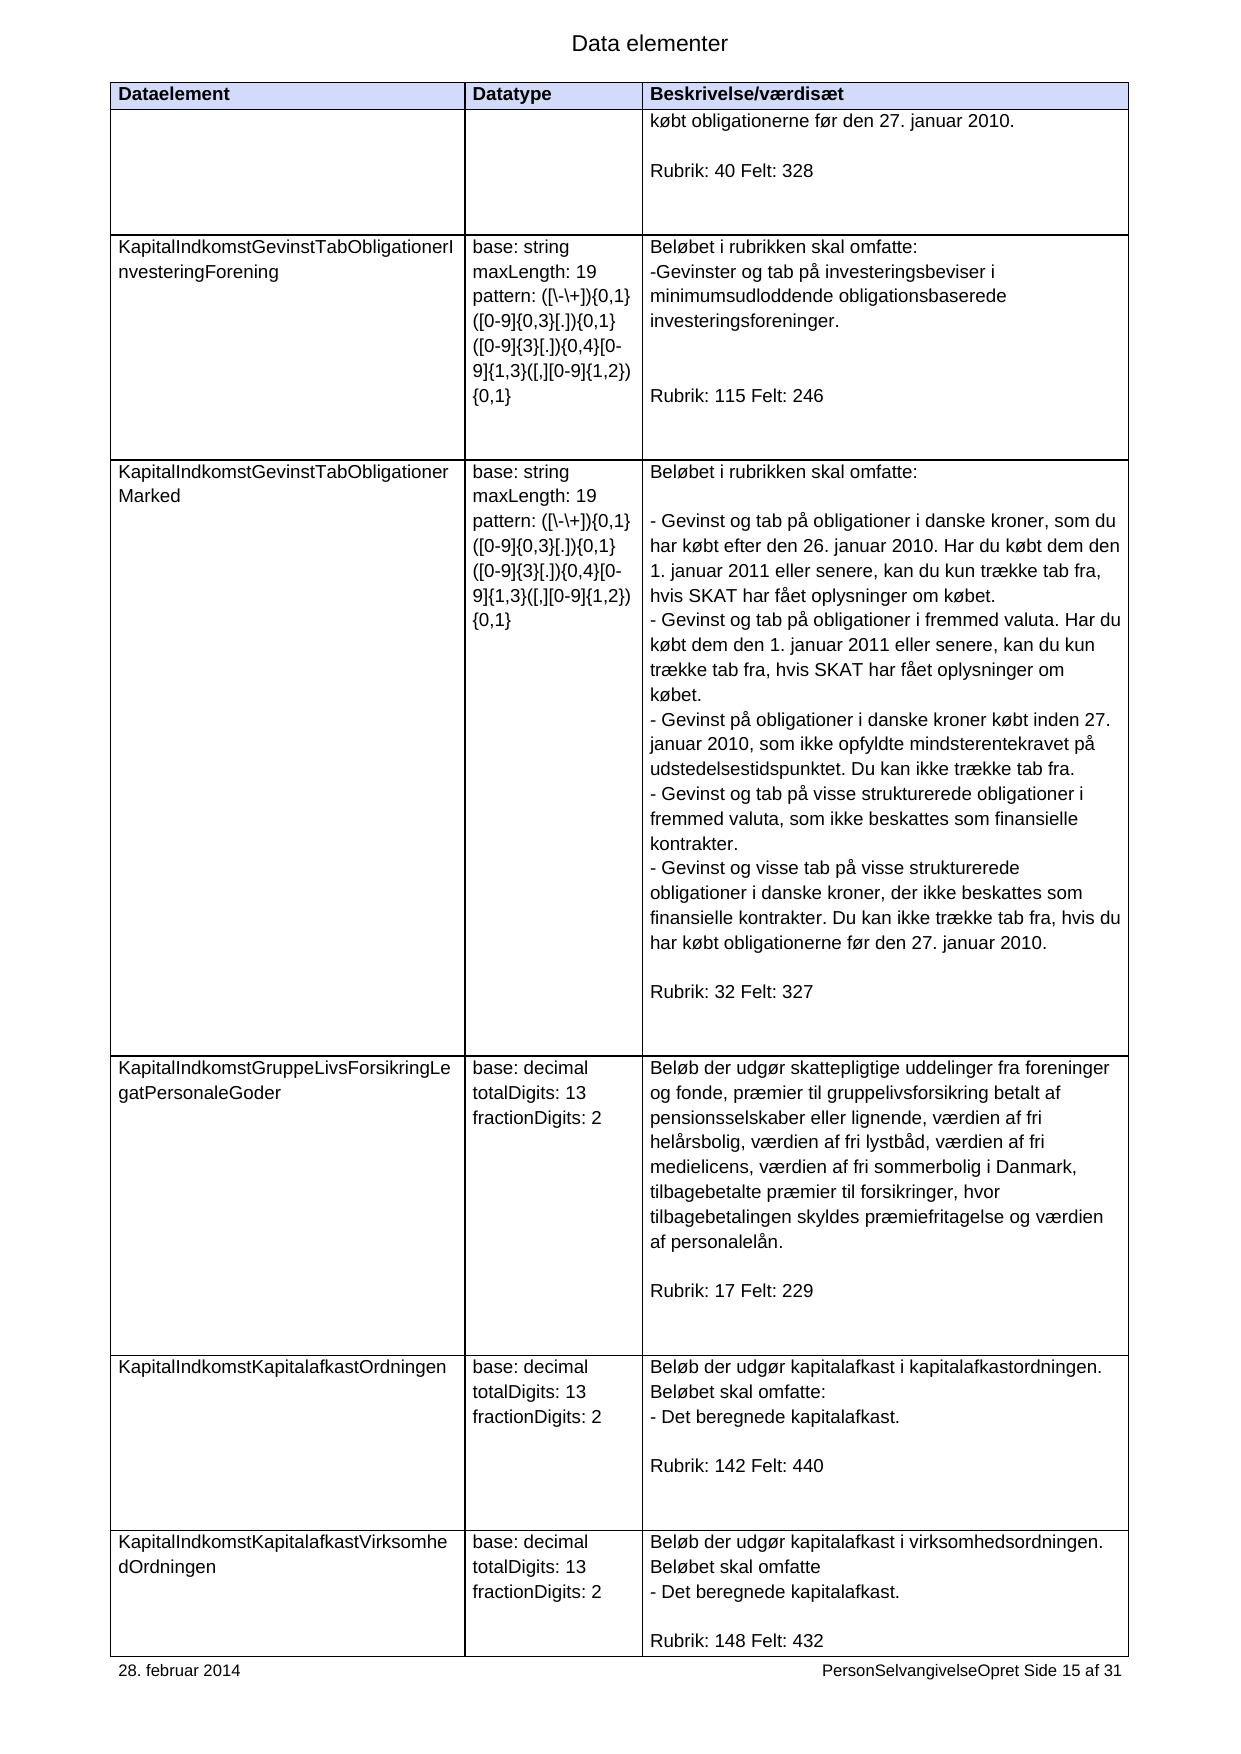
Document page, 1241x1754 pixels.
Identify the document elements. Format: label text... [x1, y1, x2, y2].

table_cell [111, 1531, 464, 1656]
table_cell KapitalIndkomstKapitalafkastOrdningen [111, 1356, 464, 1529]
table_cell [466, 1531, 642, 1656]
table_cell base: string maxLength: 19 pattern: ([\-\+]){0,1}([0-9]{0,3}[.]){0,1}([0-9]{3}[.]){0,4}[0-9]{1,3}([,][0-9]{1,2}){0,1} [466, 236, 642, 459]
table_cell Beløbet i rubrikken skal omfatte: -Gevinster og tab på investeringsbeviser i minimumsudloddende obligationsbaserede investeringsforeninger. Rubrik: 115 Felt: 246 [643, 236, 1128, 459]
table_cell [111, 110, 464, 234]
table_cell Beløb der udgør kapitalafkast i kapitalafkastordningen. Beløbet skal omfatte: - Det beregnede kapitalafkast. Rubrik: 142 Felt: 440 [643, 1356, 1128, 1529]
table_cell Beløb der udgør skattepligtige uddelinger fra foreninger og fonde, præmier til gruppelivsforsikring betalt af pensionsselskaber eller lignende, værdien af fri helårsbolig, værdien af fri lystbåd, værdien af fri medielicens, værdien af fri sommerbolig i Danmark, tilbagebetalte præmier til forsikringer, hvor tilbagebetalingen skyldes præmiefritagelse og værdien af personalelån. Rubrik: 17 Felt: 229 [643, 1057, 1128, 1354]
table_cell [643, 110, 1128, 234]
table_header Beskrivelse/værdisæt [643, 83, 1128, 109]
table_cell base: string maxLength: 19 pattern: ([\-\+]){0,1}([0-9]{0,3}[.]){0,1}([0-9]{3}[.]){0,4}[0-9]{1,3}([,][0-9]{1,2}){0,1} [466, 461, 642, 1055]
table_header Datatype [466, 83, 642, 109]
table_cell Beløbet i rubrikken skal omfatte: - Gevinst og tab på obligationer i danske kroner, som du har købt efter den 26. januar 2010. Har du købt dem den 1. januar 2011 eller senere, kan du kun trække tab fra, hvis SKAT har fået oplysninger om købet. - Gevinst og tab på obligationer i fremmed valuta. Har du købt dem den 1. januar 2011 eller senere, kan du kun trække tab fra, hvis SKAT har fået oplysninger om købet. - Gevinst på obligationer i danske kroner købt inden 27. januar 2010, som ikke opfyldte mindsterentekravet på udstedelsestidspunktet. Du kan ikke trække tab fra. - Gevinst og tab på visse strukturerede obligationer i fremmed valuta, som ikke beskattes som finansielle kontrakter. - Gevinst og visse tab på visse strukturerede obligationer i danske kroner, der ikke beskattes som finansielle kontrakter. Du kan ikke trække tab fra, hvis du har købt obligationerne før den 27. januar 2010. Rubrik: 32 Felt: 327 [643, 461, 1128, 1055]
table_cell base: decimal totalDigits: 13 fractionDigits: 2 [466, 1356, 642, 1529]
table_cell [643, 1531, 1128, 1656]
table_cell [466, 110, 642, 234]
table_cell KapitalIndkomstGruppeLivsForsikringLegatPersonaleGoder [111, 1057, 464, 1354]
table_header Dataelement [111, 83, 464, 109]
table_cell KapitalIndkomstGevinstTabObligationerMarked [111, 461, 464, 1055]
table_cell KapitalIndkomstGevinstTabObligationerInvesteringForening [111, 236, 464, 459]
table_cell base: decimal totalDigits: 13 fractionDigits: 2 [466, 1057, 642, 1354]
